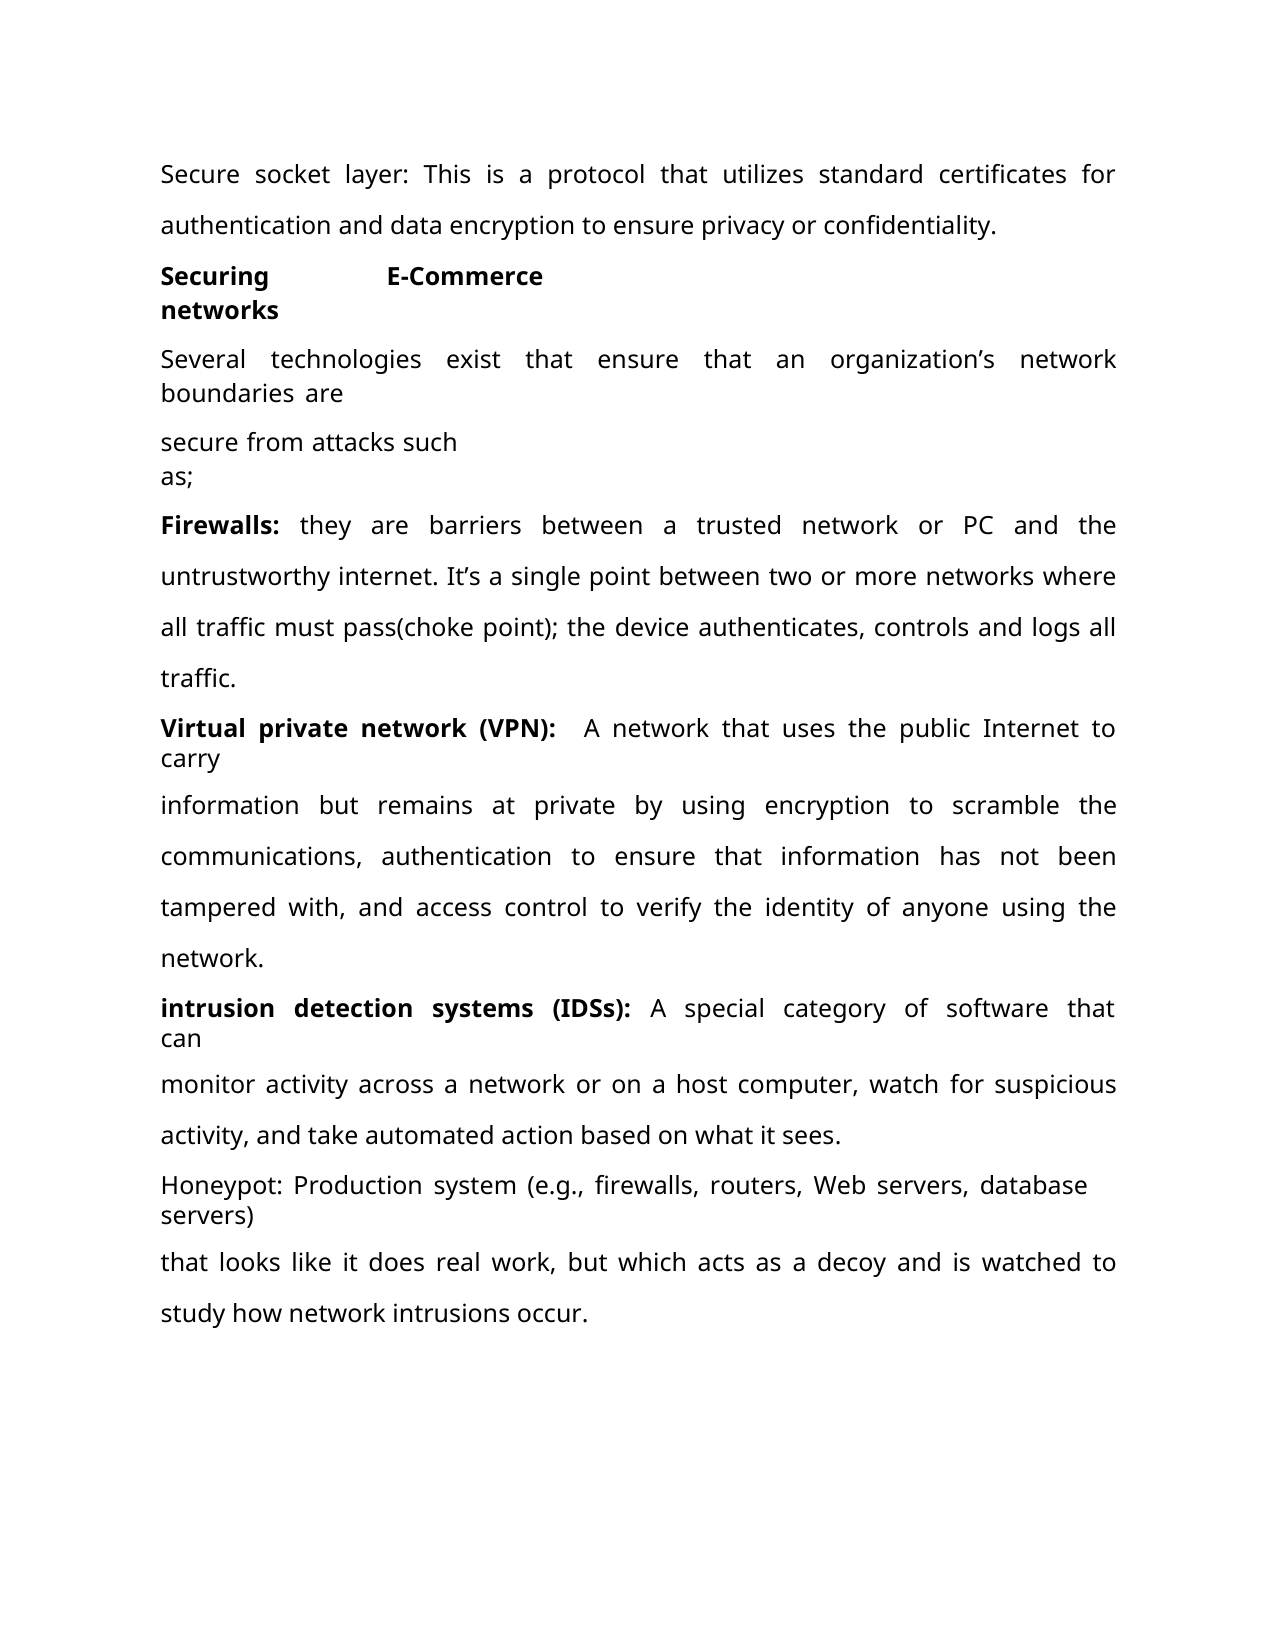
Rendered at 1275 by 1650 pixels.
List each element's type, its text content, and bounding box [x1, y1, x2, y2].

text information but remains at private by using encryption to scramble the communications, authentication to ensure that information has not been tampered with, and access control to verify the identity of anyone using the network. [160, 787, 1117, 975]
text Honeypot: Production system (e.g., firewalls, routers, Web servers, database servers) [160, 1169, 1088, 1229]
text Firewalls: they are barriers between a trusted network or PC and the untrustworthy internet. It’s a single point between two or more networks where all traffic must pass(choke point); the device authenticates, controls and logs all traffic. [160, 508, 1117, 695]
text Virtual private network (VPN): A network that uses the public Internet to carry [160, 712, 1116, 772]
text secure from attacks such as; [160, 425, 458, 493]
text monitor activity across a network or on a host computer, watch for suspicious activity, and take automated action based on what it sees. [160, 1067, 1117, 1152]
text Secure socket layer: This is a protocol that utilizes standard certificates for authentication and data encryption to ensure privacy or confidentiality. [160, 156, 1117, 241]
text that looks like it does real work, but which acts as a decoy and is watched to study how network intrusions occur. [160, 1244, 1117, 1329]
text Securing E-Commerce networks [160, 258, 543, 326]
text Several technologies exist that ensure that an organization’s network boundaries are [160, 342, 1116, 410]
text intrusion detection systems (IDSs): A special category of software that can [160, 992, 1116, 1052]
